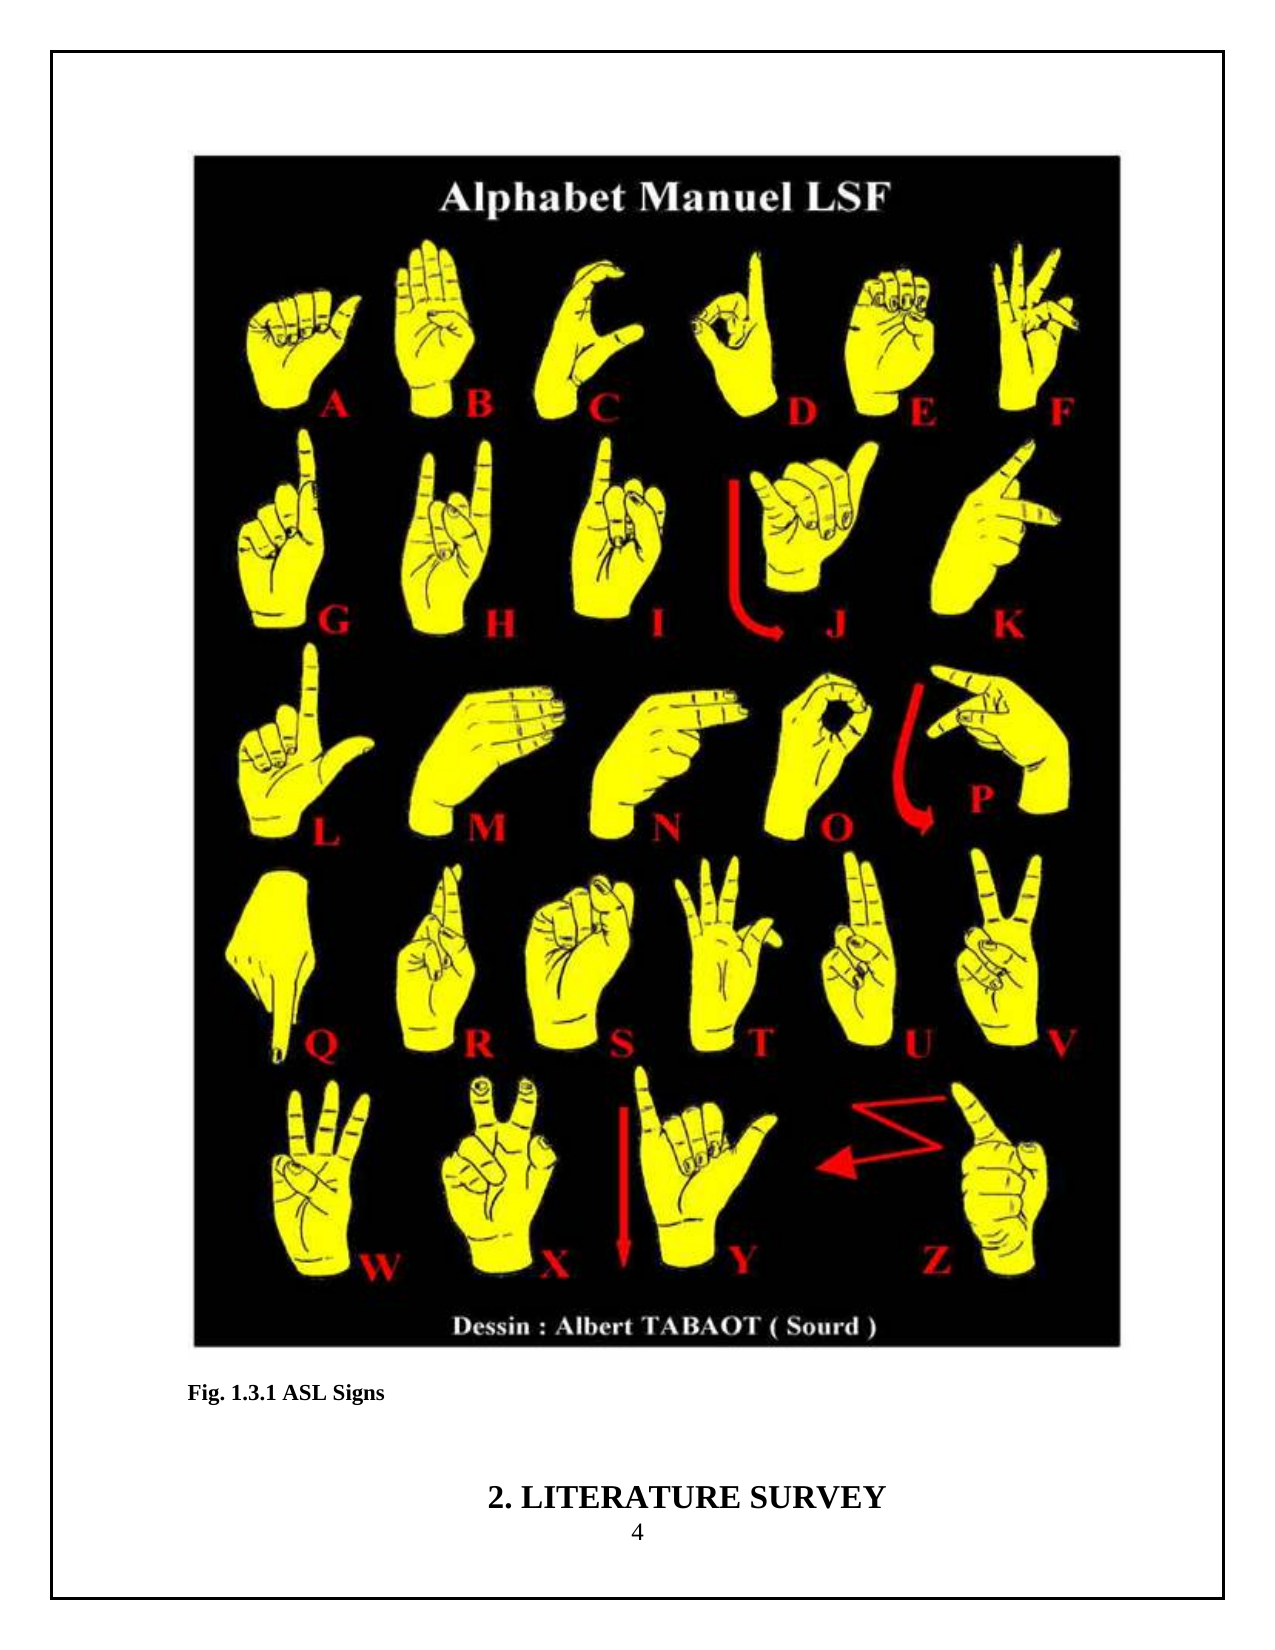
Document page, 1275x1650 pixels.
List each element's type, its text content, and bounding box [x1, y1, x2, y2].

text 2. Literature Survey [412, 1477, 1087, 1516]
text 1.3The signs are shown below: Fig. 1.3.1 ASL Signs [187, 1360, 1087, 1405]
picture [187, 150, 1130, 1360]
